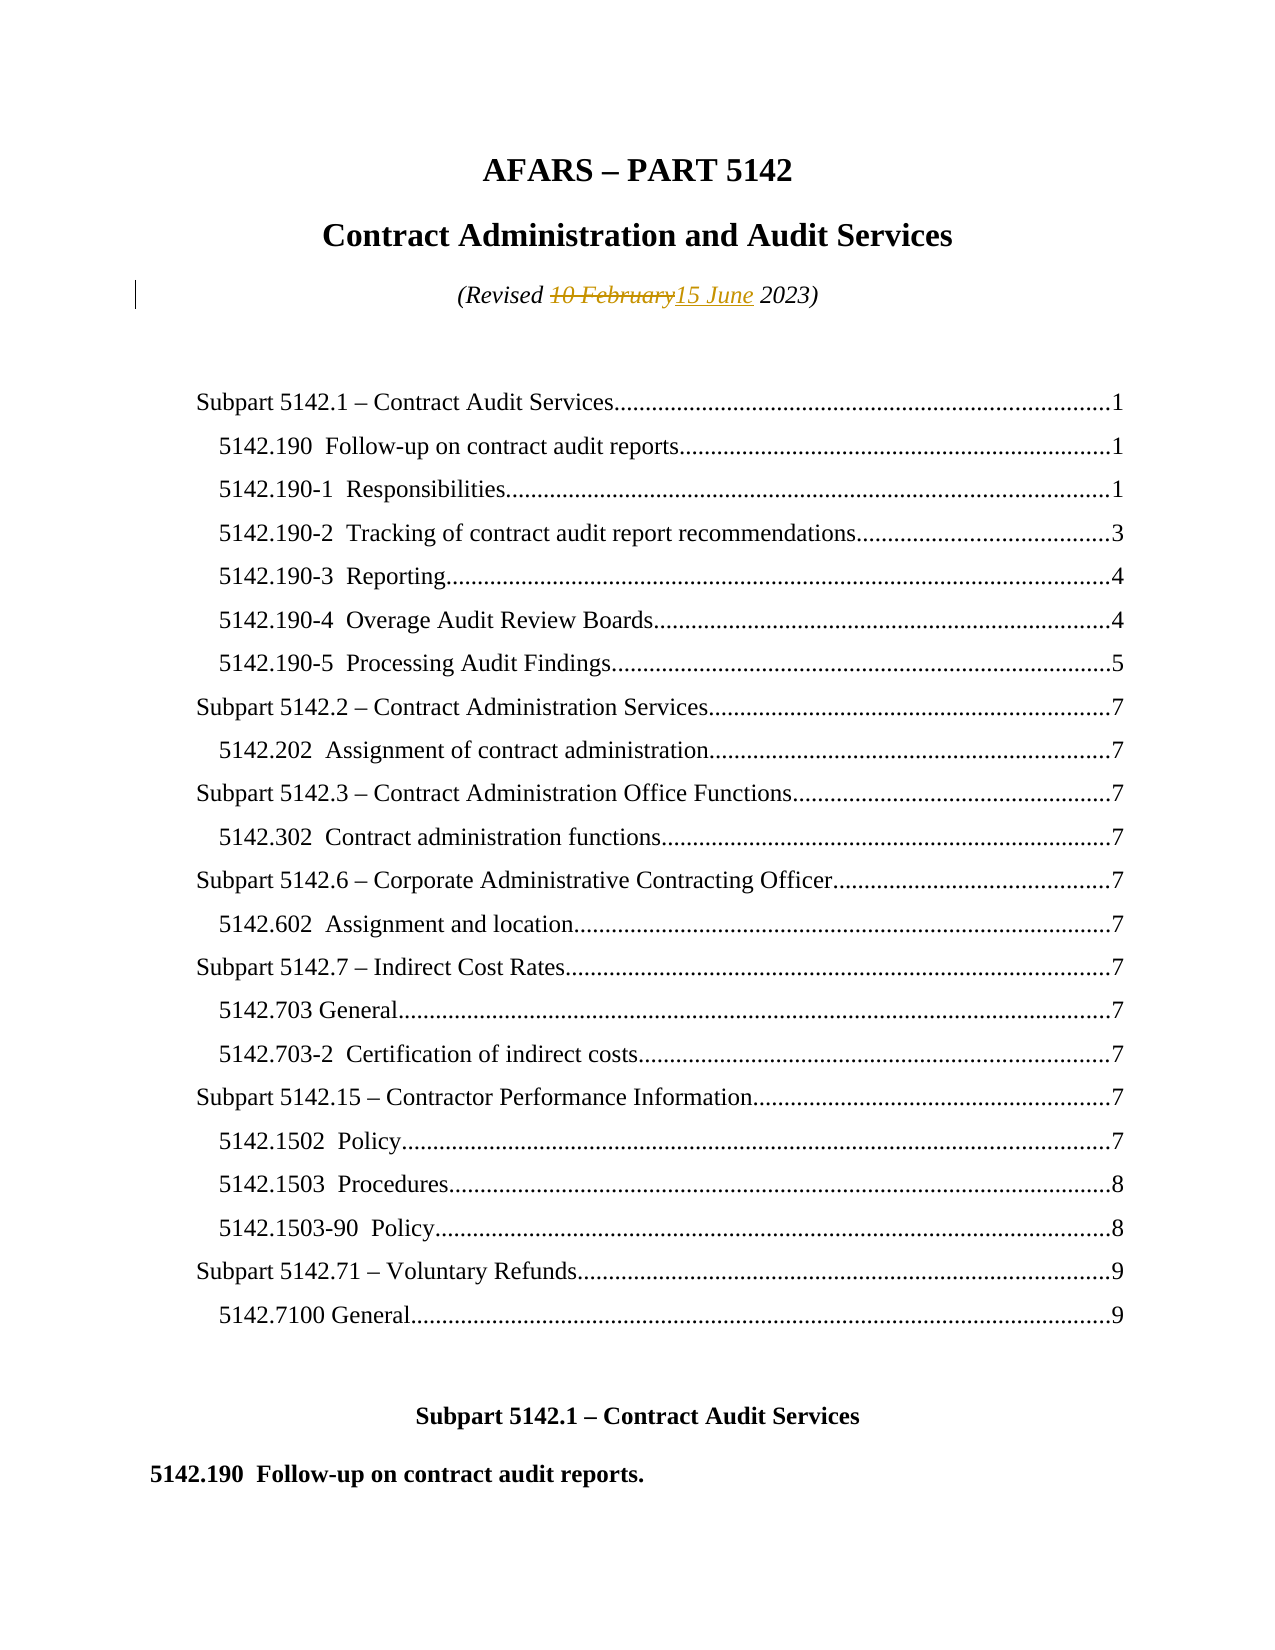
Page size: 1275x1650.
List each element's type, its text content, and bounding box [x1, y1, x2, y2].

text 5142.1502 Policy. 7 [219, 1126, 1125, 1155]
text 5142.703-2 Certification of indirect costs. 7 [219, 1039, 1125, 1068]
text AFARS – PART 5142 [150, 150, 1125, 188]
text 5142.602 Assignment and location. 7 [219, 909, 1125, 937]
text 5142.7100 General. 9 [219, 1300, 1125, 1328]
text Subpart 5142.1 – Contract Audit Services 1 [196, 387, 1125, 416]
text Subpart 5142.71 – Voluntary Refunds 9 [196, 1256, 1125, 1285]
text 5142.190 Follow-up on contract audit reports. 1 [219, 431, 1125, 460]
text 5142.190-5 Processing Audit Findings. 5 [219, 648, 1125, 677]
text 5142.190-4 Overage Audit Review Boards. 4 [219, 605, 1125, 633]
text 5142.1503-90 Policy. 8 [219, 1213, 1125, 1242]
text 5142.703 General. 7 [219, 996, 1125, 1024]
text 5142.190-1 Responsibilities. 1 [219, 474, 1125, 503]
text 5142.302 Contract administration functions. 7 [219, 822, 1125, 851]
text Subpart 5142.15 – Contractor Performance Information 7 [196, 1082, 1125, 1111]
text 5142.1503 Procedures. 8 [219, 1169, 1125, 1198]
text 5142.190-3 Reporting. 4 [219, 561, 1125, 590]
text Subpart 5142.6 – Corporate Administrative Contracting Officer 7 [196, 865, 1125, 894]
text Subpart 5142.7 – Indirect Cost Rates 7 [196, 952, 1125, 981]
subtitle Subpart 5142.1 – Contract Audit Services [150, 1401, 1125, 1430]
text Subpart 5142.2 – Contract Administration Services 7 [196, 692, 1125, 720]
text Contract Administration and Audit Services [150, 215, 1125, 253]
text (Revised 2023) [150, 280, 1125, 308]
text 5142.202 Assignment of contract administration. 7 [219, 735, 1125, 764]
text Subpart 5142.3 – Contract Administration Office Functions 7 [196, 778, 1125, 807]
subtitle 5142.190 Follow-up on contract audit reports. [150, 1459, 1125, 1488]
text 5142.190-2 Tracking of contract audit report recommendations. 3 [219, 518, 1125, 547]
